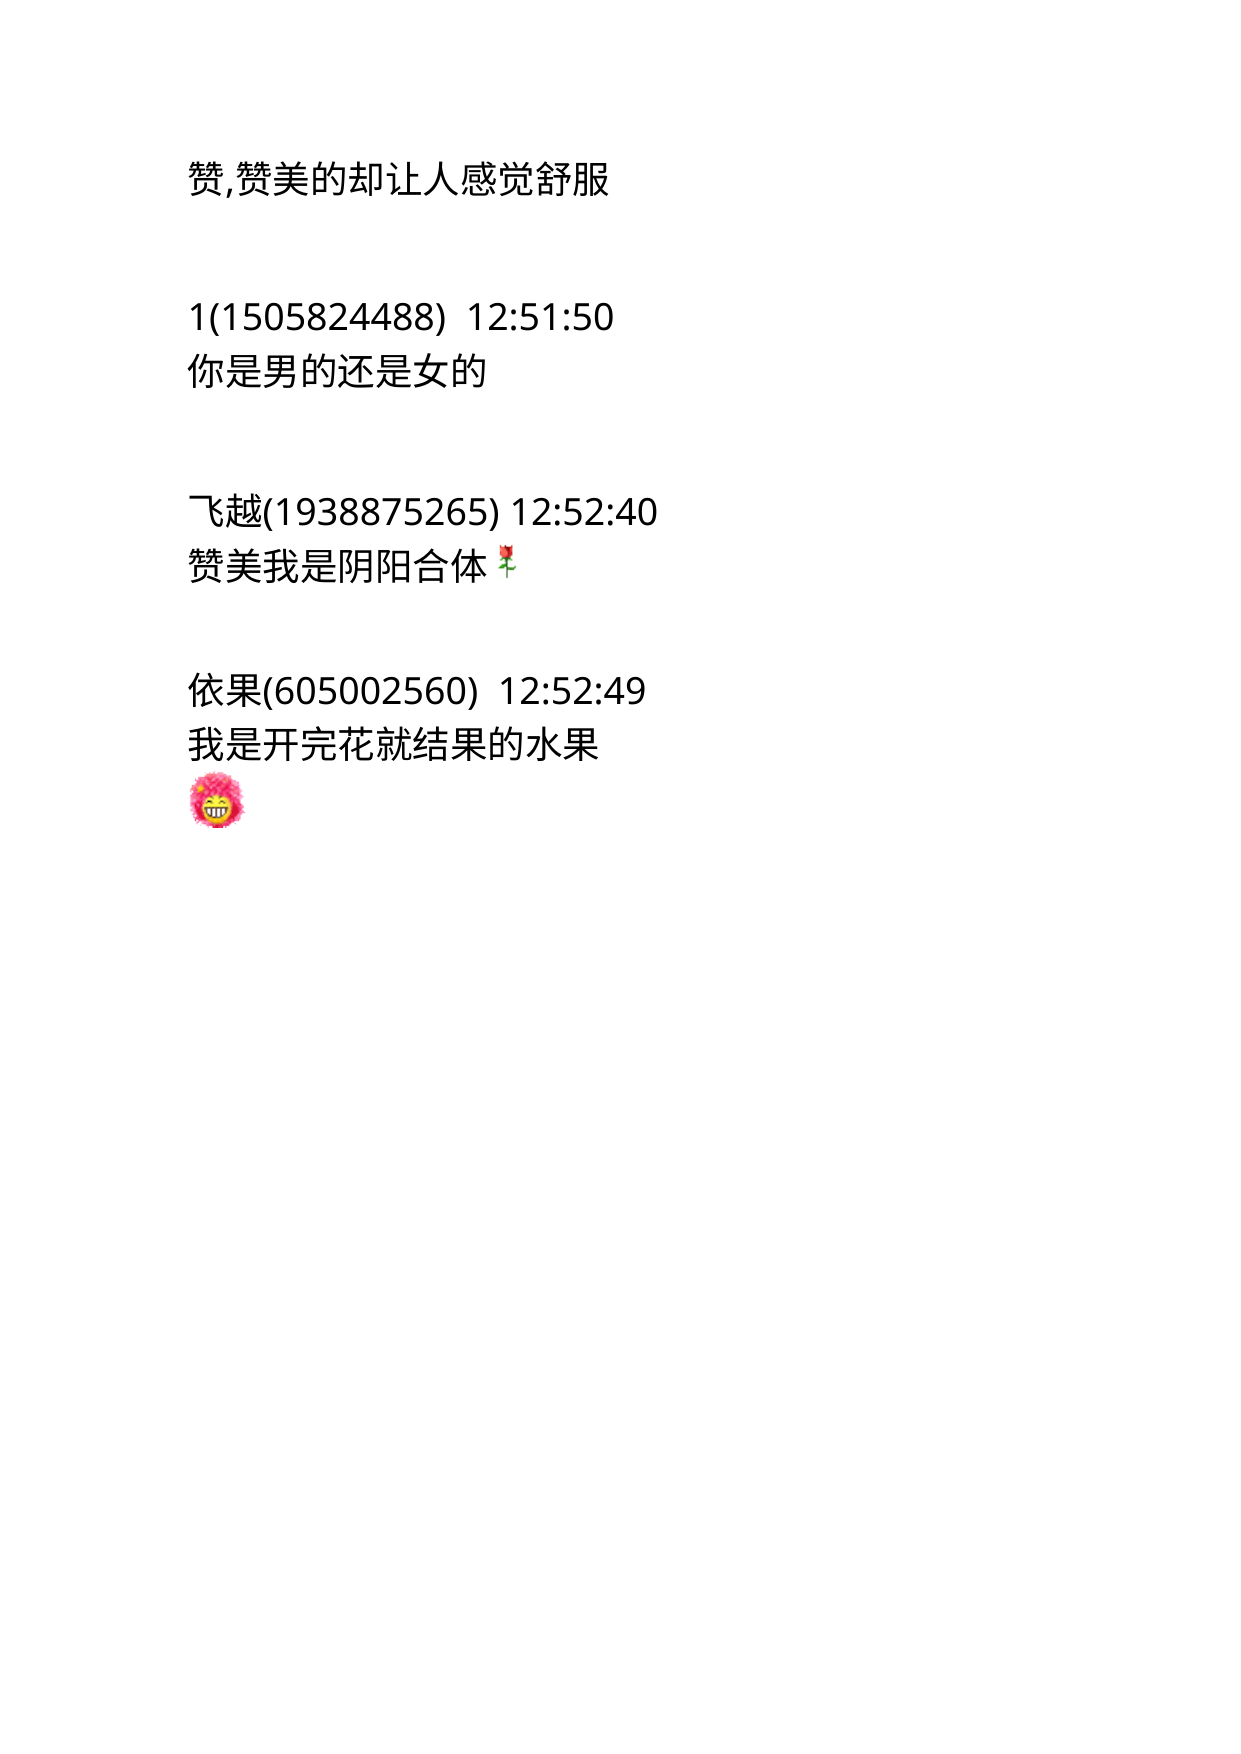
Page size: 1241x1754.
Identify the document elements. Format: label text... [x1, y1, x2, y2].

picture [187, 769, 246, 828]
text 依果(605002560) 12:52:49 [187, 661, 1053, 715]
text 我是开完花就结果的水果 [187, 715, 1053, 769]
text 赞美我是阴阳合体 [187, 536, 1053, 591]
text 你是男的还是女的 [187, 342, 1053, 396]
text 1(1505824488) 12:51:50 [187, 239, 1053, 342]
text 赞,赞美的却让人感觉舒服 [187, 150, 1053, 204]
text 飞越(1938875265) 12:52:40 [187, 431, 1053, 536]
picture [487, 542, 525, 580]
